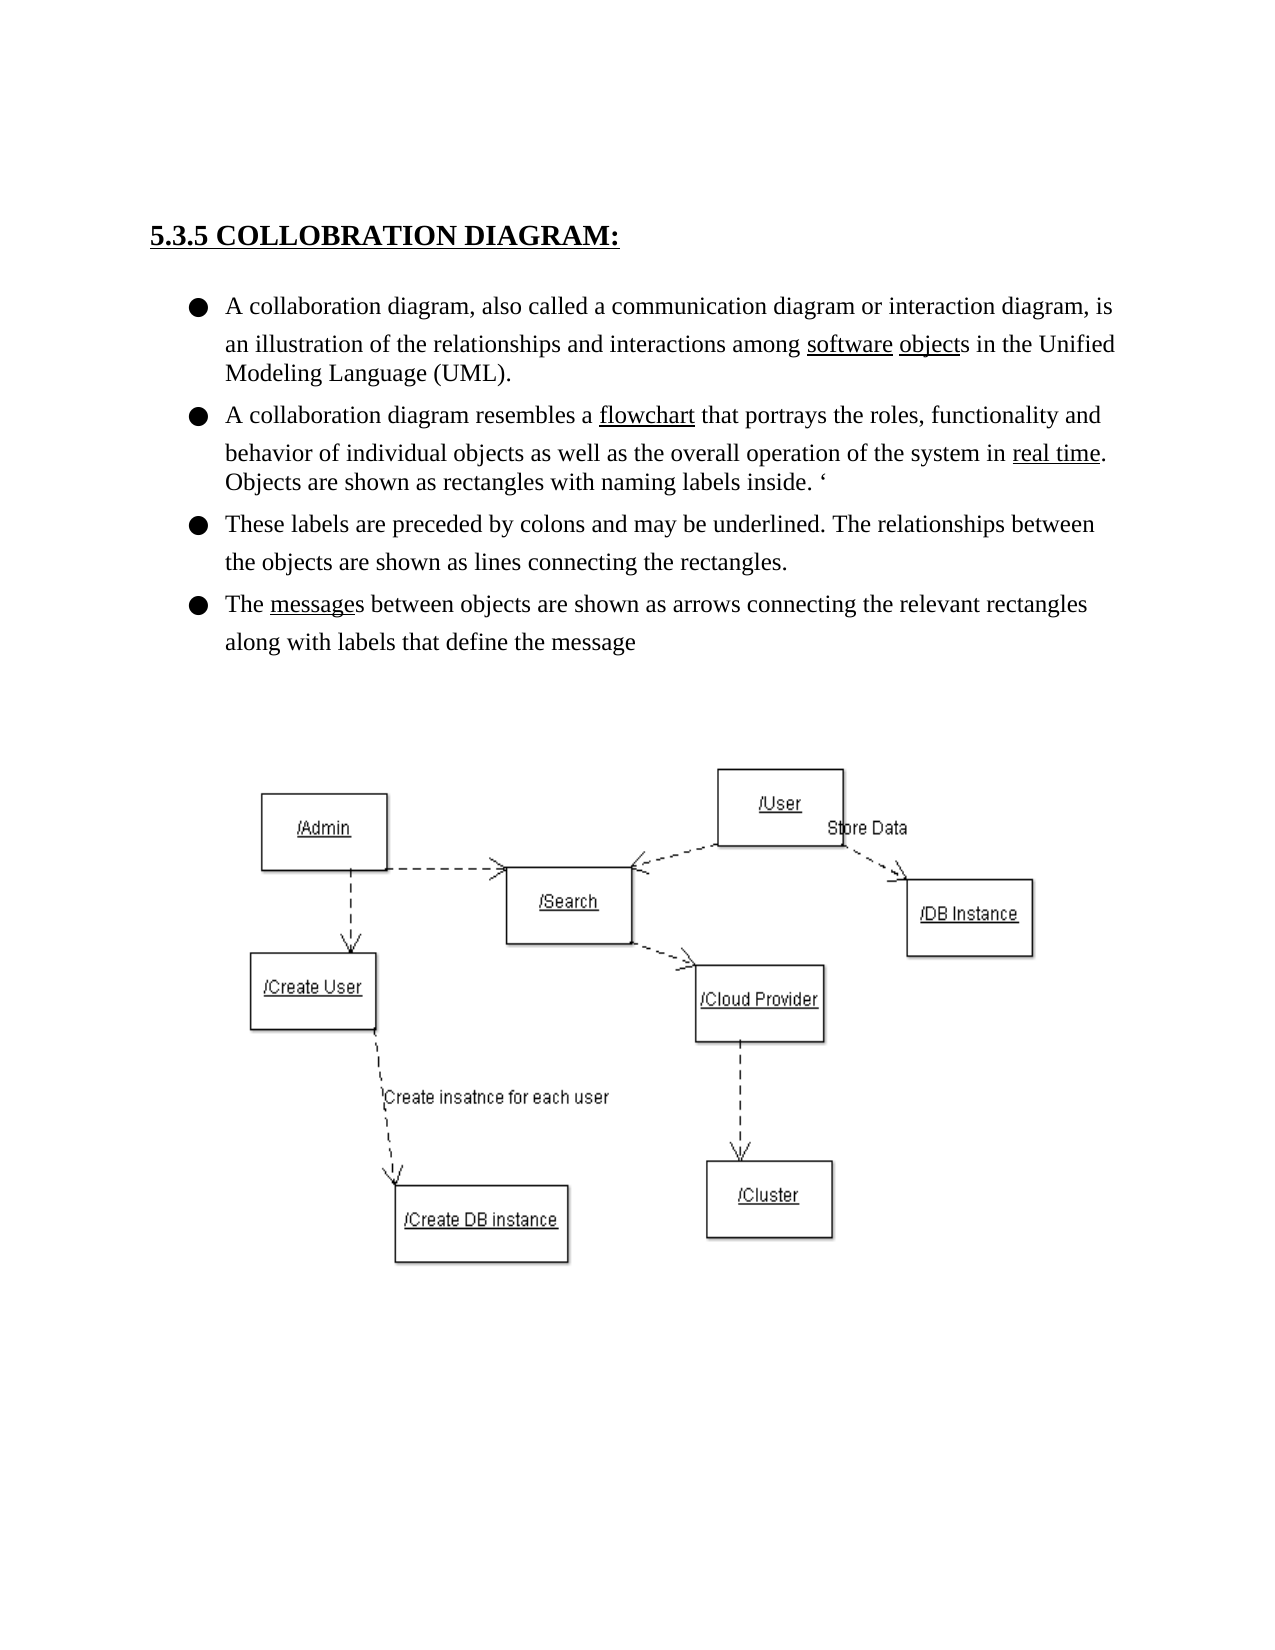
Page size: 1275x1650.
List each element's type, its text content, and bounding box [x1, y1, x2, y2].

list The messages between objects are shown as arrows connecting the relevant rectangles along with labels that define the message [187, 575, 1125, 655]
list These labels are preceded by colons and may be underlined. The relationships between the objects are shown as lines connecting the rectangles. [187, 495, 1125, 575]
list A collaboration diagram resembles a flowchart that portrays the roles, functionality and behavior of individual objects as well as the overall operation of the system in real time. Objects are shown as rectangles with naming labels inside. ‘ [187, 387, 1125, 495]
picture [150, 720, 1132, 1433]
text 5.3.5 COLLOBRATION DIAGRAM: [150, 218, 1125, 252]
list A collaboration diagram, also called a communication diagram or interaction diagram, is an illustration of the relationships and interactions among software objects in the Unified Modeling Language (UML). [187, 278, 1125, 387]
